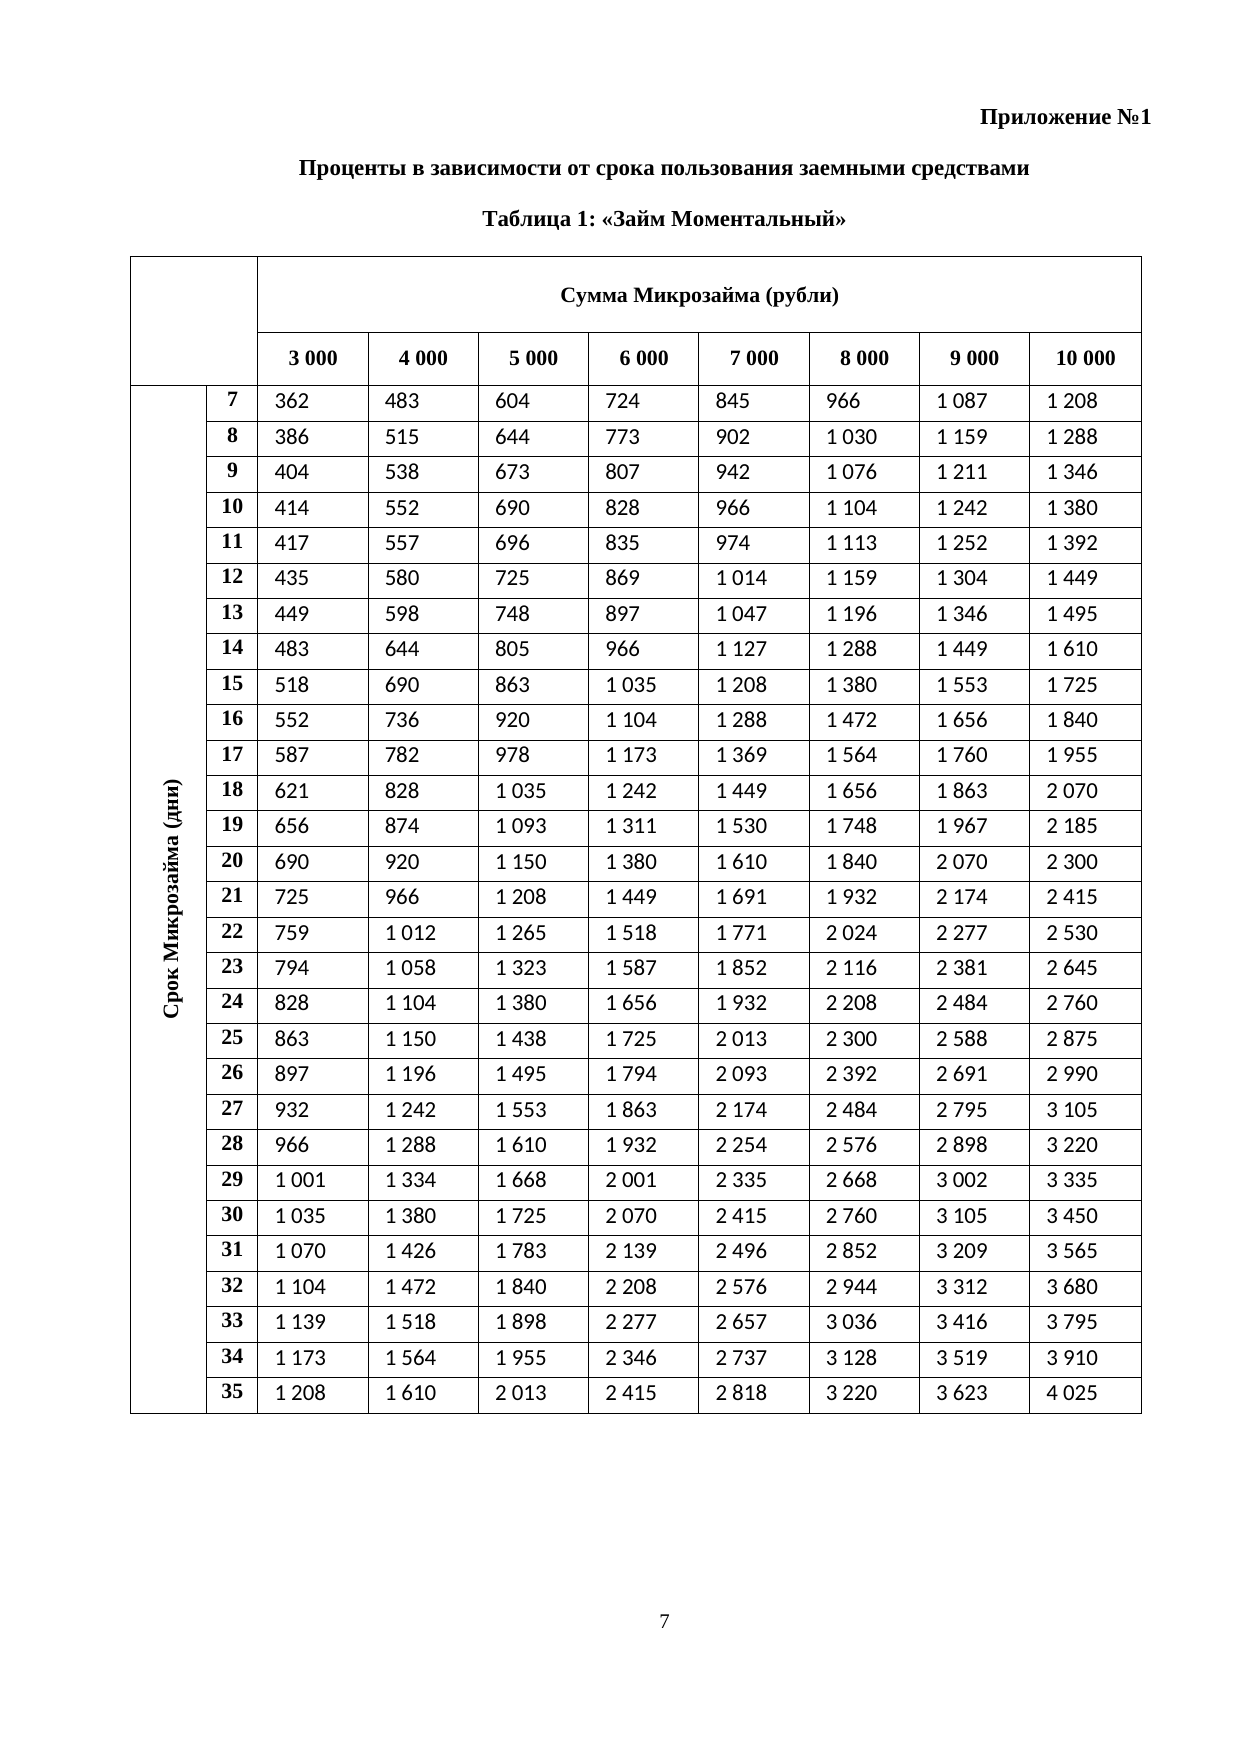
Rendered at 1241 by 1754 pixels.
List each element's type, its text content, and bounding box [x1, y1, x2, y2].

table_cell 897 [258, 1059, 368, 1094]
table_cell 1 449 [699, 776, 809, 810]
table_cell 1 852 [699, 953, 809, 987]
table_cell 1 380 [369, 1201, 478, 1235]
table_cell 1 564 [810, 741, 919, 775]
table_cell 1 449 [920, 634, 1029, 669]
table_cell 2 875 [1030, 1024, 1141, 1058]
table_cell 2 300 [1030, 847, 1141, 881]
table_cell 2 174 [920, 882, 1029, 917]
table_cell 32 [207, 1272, 257, 1306]
table_cell 1 196 [810, 599, 919, 633]
table_cell 1 093 [479, 811, 588, 846]
table_cell 1 610 [369, 1378, 478, 1412]
table_cell 1 840 [479, 1272, 588, 1306]
table_cell 2 185 [1030, 811, 1141, 846]
table_cell 2 415 [589, 1378, 698, 1412]
table_cell 942 [699, 457, 809, 492]
table_cell 7 [207, 386, 257, 421]
table_cell 3 105 [920, 1201, 1029, 1235]
table_cell 28 [207, 1130, 257, 1164]
table_cell 538 [369, 457, 478, 492]
table_cell 518 [258, 670, 368, 704]
table_cell 12 [207, 564, 257, 598]
table_cell 1 127 [699, 634, 809, 669]
table_cell 21 [207, 882, 257, 917]
table_cell 966 [699, 493, 809, 527]
table_cell 2 818 [699, 1378, 809, 1412]
table_cell 3 680 [1030, 1272, 1141, 1306]
table_cell 2 530 [1030, 918, 1141, 952]
table_cell 3 795 [1030, 1307, 1141, 1342]
table_cell 1 863 [589, 1095, 698, 1129]
table_cell 3 000 [258, 333, 368, 385]
table_cell 25 [207, 1024, 257, 1058]
table_cell 725 [479, 564, 588, 598]
table_cell 835 [589, 528, 698, 562]
table_cell 1 104 [258, 1272, 368, 1306]
table_cell 1 087 [920, 386, 1029, 421]
table_cell 966 [258, 1130, 368, 1164]
table_cell Срок Микрозайма (дни) [131, 386, 206, 1412]
table_cell 932 [258, 1095, 368, 1129]
table_cell 1 242 [589, 776, 698, 810]
table_cell 11 [207, 528, 257, 562]
table_cell 2 024 [810, 918, 919, 952]
table_cell 17 [207, 741, 257, 775]
table_cell 1 564 [369, 1343, 478, 1377]
table_cell 1 449 [1030, 564, 1141, 598]
table_cell 1 159 [810, 564, 919, 598]
table_cell 1 104 [589, 705, 698, 739]
table_cell 2 576 [699, 1272, 809, 1306]
table_cell 3 209 [920, 1236, 1029, 1271]
table_cell 1 208 [1030, 386, 1141, 421]
table_cell 2 415 [1030, 882, 1141, 917]
table_cell 828 [589, 493, 698, 527]
table_cell 1 668 [479, 1166, 588, 1200]
table_cell 2 392 [810, 1059, 919, 1094]
table_cell 1 242 [369, 1095, 478, 1129]
table_cell 362 [258, 386, 368, 421]
table_cell 1 725 [479, 1201, 588, 1235]
table_cell 2 335 [699, 1166, 809, 1200]
table_cell 621 [258, 776, 368, 810]
table_cell 1 783 [479, 1236, 588, 1271]
table_cell 794 [258, 953, 368, 987]
table_cell 690 [369, 670, 478, 704]
table_cell 435 [258, 564, 368, 598]
table_cell 1 380 [479, 989, 588, 1023]
table_cell 3 128 [810, 1343, 919, 1377]
table_cell 1 840 [1030, 705, 1141, 739]
table_cell 2 001 [589, 1166, 698, 1200]
table_cell 773 [589, 422, 698, 456]
table_cell 449 [258, 599, 368, 633]
table_cell 1 725 [589, 1024, 698, 1058]
table_cell 2 013 [699, 1024, 809, 1058]
table_cell 2 576 [810, 1130, 919, 1164]
table_cell 1 553 [920, 670, 1029, 704]
table_cell 3 105 [1030, 1095, 1141, 1129]
table_cell 26 [207, 1059, 257, 1094]
table_cell 2 070 [1030, 776, 1141, 810]
table_cell 3 519 [920, 1343, 1029, 1377]
table_cell 417 [258, 528, 368, 562]
table_cell 2 668 [810, 1166, 919, 1200]
table_cell 1 898 [479, 1307, 588, 1342]
table_cell 1 380 [1030, 493, 1141, 527]
table_cell 1 967 [920, 811, 1029, 846]
table_cell 1 932 [810, 882, 919, 917]
table_cell 18 [207, 776, 257, 810]
table_cell 1 035 [589, 670, 698, 704]
table_cell 869 [589, 564, 698, 598]
table_cell 1 304 [920, 564, 1029, 598]
table_cell 22 [207, 918, 257, 952]
table_cell 3 623 [920, 1378, 1029, 1412]
table_cell 1 242 [920, 493, 1029, 527]
table_cell 1 265 [479, 918, 588, 952]
table_cell 2 760 [1030, 989, 1141, 1023]
table_cell 19 [207, 811, 257, 846]
table_cell 1 047 [699, 599, 809, 633]
table_cell 2 300 [810, 1024, 919, 1058]
table_cell 920 [479, 705, 588, 739]
table_cell 1 208 [479, 882, 588, 917]
table_cell 1 058 [369, 953, 478, 987]
table_cell 2 645 [1030, 953, 1141, 987]
table_cell 3 335 [1030, 1166, 1141, 1200]
table_cell 557 [369, 528, 478, 562]
table_cell 1 495 [1030, 599, 1141, 633]
table_cell 966 [589, 634, 698, 669]
table_cell 3 910 [1030, 1343, 1141, 1377]
table_cell 1 863 [920, 776, 1029, 810]
table_cell 759 [258, 918, 368, 952]
table_cell 2 208 [810, 989, 919, 1023]
table_cell 1 518 [369, 1307, 478, 1342]
table_cell 1 150 [369, 1024, 478, 1058]
table_cell 3 220 [810, 1378, 919, 1412]
table_cell 10 [207, 493, 257, 527]
table_cell 724 [589, 386, 698, 421]
table_cell 5 000 [479, 333, 588, 385]
table_cell 782 [369, 741, 478, 775]
table_cell 1 380 [589, 847, 698, 881]
table_cell 902 [699, 422, 809, 456]
table_cell 2 898 [920, 1130, 1029, 1164]
table_cell 7 000 [699, 333, 809, 385]
table_cell 2 013 [479, 1378, 588, 1412]
table_cell 2 944 [810, 1272, 919, 1306]
text Приложение №1 [177, 103, 1152, 129]
table_cell 6 000 [589, 333, 698, 385]
table_cell 656 [258, 811, 368, 846]
table_cell 974 [699, 528, 809, 562]
table_cell 483 [258, 634, 368, 669]
table_cell 644 [479, 422, 588, 456]
table_cell 1 656 [810, 776, 919, 810]
table_cell 1 656 [920, 705, 1029, 739]
table_cell 1 380 [810, 670, 919, 704]
table_cell 404 [258, 457, 368, 492]
table_cell 673 [479, 457, 588, 492]
table_cell 874 [369, 811, 478, 846]
table_cell 3 220 [1030, 1130, 1141, 1164]
table_cell 23 [207, 953, 257, 987]
table_cell 15 [207, 670, 257, 704]
table_cell 1 438 [479, 1024, 588, 1058]
table_cell 9 [207, 457, 257, 492]
table_cell 920 [369, 847, 478, 881]
text Проценты в зависимости от срока пользования заемными средствами [177, 154, 1152, 181]
table_cell 552 [258, 705, 368, 739]
table_cell 13 [207, 599, 257, 633]
table_cell 1 211 [920, 457, 1029, 492]
table_cell 2 277 [920, 918, 1029, 952]
table_cell 1 760 [920, 741, 1029, 775]
table_cell 1 030 [810, 422, 919, 456]
table_cell 644 [369, 634, 478, 669]
table_cell 978 [479, 741, 588, 775]
table_cell 24 [207, 989, 257, 1023]
table_header [131, 257, 257, 385]
table_cell 1 196 [369, 1059, 478, 1094]
table_cell 845 [699, 386, 809, 421]
table_cell 2 484 [920, 989, 1029, 1023]
table_cell 1 346 [920, 599, 1029, 633]
table_cell 1 288 [810, 634, 919, 669]
table_cell 2 852 [810, 1236, 919, 1271]
table_cell 2 346 [589, 1343, 698, 1377]
table_cell 1 012 [369, 918, 478, 952]
table_cell 1 001 [258, 1166, 368, 1200]
table_cell 1 656 [589, 989, 698, 1023]
table_cell 1 691 [699, 882, 809, 917]
table_cell 10 000 [1030, 333, 1141, 385]
table_cell 1 288 [369, 1130, 478, 1164]
table_cell 14 [207, 634, 257, 669]
table_cell 2 588 [920, 1024, 1029, 1058]
table_cell 1 208 [258, 1378, 368, 1412]
table_cell 1 610 [699, 847, 809, 881]
table_cell 2 496 [699, 1236, 809, 1271]
table_cell 1 472 [369, 1272, 478, 1306]
table_cell 604 [479, 386, 588, 421]
table_cell 1 346 [1030, 457, 1141, 492]
table_cell 3 312 [920, 1272, 1029, 1306]
table_cell 2 691 [920, 1059, 1029, 1094]
table_cell 1 472 [810, 705, 919, 739]
table_cell 3 565 [1030, 1236, 1141, 1271]
table_cell 1 587 [589, 953, 698, 987]
table_cell 8 [207, 422, 257, 456]
table_cell 2 657 [699, 1307, 809, 1342]
table_cell 828 [369, 776, 478, 810]
table_cell 3 416 [920, 1307, 1029, 1342]
table_cell 1 288 [1030, 422, 1141, 456]
table_cell 2 070 [589, 1201, 698, 1235]
table_cell 414 [258, 493, 368, 527]
table_cell 1 771 [699, 918, 809, 952]
table_cell 3 450 [1030, 1201, 1141, 1235]
table_cell 587 [258, 741, 368, 775]
table_cell 966 [369, 882, 478, 917]
table_cell 1 288 [699, 705, 809, 739]
table_cell 748 [479, 599, 588, 633]
table_cell 2 795 [920, 1095, 1029, 1129]
table_header Сумма Микрозайма (рубли) [258, 257, 1141, 332]
table_cell 1 725 [1030, 670, 1141, 704]
table_cell 1 392 [1030, 528, 1141, 562]
table_cell 1 173 [258, 1343, 368, 1377]
table_cell 30 [207, 1201, 257, 1235]
table_cell 2 277 [589, 1307, 698, 1342]
table_cell 1 070 [258, 1236, 368, 1271]
table_cell 736 [369, 705, 478, 739]
table_cell 2 139 [589, 1236, 698, 1271]
table_cell 1 932 [699, 989, 809, 1023]
table_cell 35 [207, 1378, 257, 1412]
table_cell 16 [207, 705, 257, 739]
table_cell 4 000 [369, 333, 478, 385]
table_cell 1 530 [699, 811, 809, 846]
table_cell 805 [479, 634, 588, 669]
table_cell 1 014 [699, 564, 809, 598]
table_cell 1 113 [810, 528, 919, 562]
table_cell 863 [258, 1024, 368, 1058]
table_cell 1 159 [920, 422, 1029, 456]
table_cell 1 840 [810, 847, 919, 881]
table_cell 34 [207, 1343, 257, 1377]
table_cell 2 208 [589, 1272, 698, 1306]
table_cell 2 093 [699, 1059, 809, 1094]
table_cell 598 [369, 599, 478, 633]
table_cell 20 [207, 847, 257, 881]
table_cell 1 035 [479, 776, 588, 810]
table_cell 515 [369, 422, 478, 456]
table_cell 2 760 [810, 1201, 919, 1235]
table_cell 2 484 [810, 1095, 919, 1129]
table_cell 828 [258, 989, 368, 1023]
table_cell 3 002 [920, 1166, 1029, 1200]
table_cell 897 [589, 599, 698, 633]
table_cell 1 104 [810, 493, 919, 527]
table_cell 2 737 [699, 1343, 809, 1377]
table_cell 580 [369, 564, 478, 598]
table_cell 1 369 [699, 741, 809, 775]
table_cell 1 139 [258, 1307, 368, 1342]
table_cell 1 334 [369, 1166, 478, 1200]
table_cell 483 [369, 386, 478, 421]
table_cell 9 000 [920, 333, 1029, 385]
table_cell 386 [258, 422, 368, 456]
table_cell 1 955 [1030, 741, 1141, 775]
table_cell 4 025 [1030, 1378, 1141, 1412]
table_cell 690 [258, 847, 368, 881]
table_cell 690 [479, 493, 588, 527]
table_cell 1 449 [589, 882, 698, 917]
table_cell 29 [207, 1166, 257, 1200]
table_cell 966 [810, 386, 919, 421]
table_cell 2 174 [699, 1095, 809, 1129]
table_cell 807 [589, 457, 698, 492]
table_cell 1 955 [479, 1343, 588, 1377]
table_cell 552 [369, 493, 478, 527]
table_cell 1 035 [258, 1201, 368, 1235]
table_cell 2 415 [699, 1201, 809, 1235]
table_cell 696 [479, 528, 588, 562]
table_cell 1 173 [589, 741, 698, 775]
table_cell 1 426 [369, 1236, 478, 1271]
table_cell 1 610 [1030, 634, 1141, 669]
table_cell 1 794 [589, 1059, 698, 1094]
table_cell 27 [207, 1095, 257, 1129]
table_cell 2 381 [920, 953, 1029, 987]
table_cell 1 076 [810, 457, 919, 492]
table_cell 2 116 [810, 953, 919, 987]
table_cell 8 000 [810, 333, 919, 385]
table_cell 31 [207, 1236, 257, 1271]
table_cell 1 323 [479, 953, 588, 987]
table_cell 1 150 [479, 847, 588, 881]
table_cell 1 748 [810, 811, 919, 846]
table_cell 1 495 [479, 1059, 588, 1094]
table_cell 1 311 [589, 811, 698, 846]
table_cell 3 036 [810, 1307, 919, 1342]
table_cell 2 990 [1030, 1059, 1141, 1094]
table_cell 863 [479, 670, 588, 704]
table_cell 2 070 [920, 847, 1029, 881]
table_cell 1 252 [920, 528, 1029, 562]
table_cell 1 518 [589, 918, 698, 952]
table_cell 33 [207, 1307, 257, 1342]
table_cell 725 [258, 882, 368, 917]
table_cell 1 208 [699, 670, 809, 704]
table_cell 2 254 [699, 1130, 809, 1164]
table_cell 1 610 [479, 1130, 588, 1164]
table_cell 1 553 [479, 1095, 588, 1129]
text Таблица 1: «Займ Моментальный» [177, 205, 1152, 232]
table_cell 1 104 [369, 989, 478, 1023]
table_cell 1 932 [589, 1130, 698, 1164]
